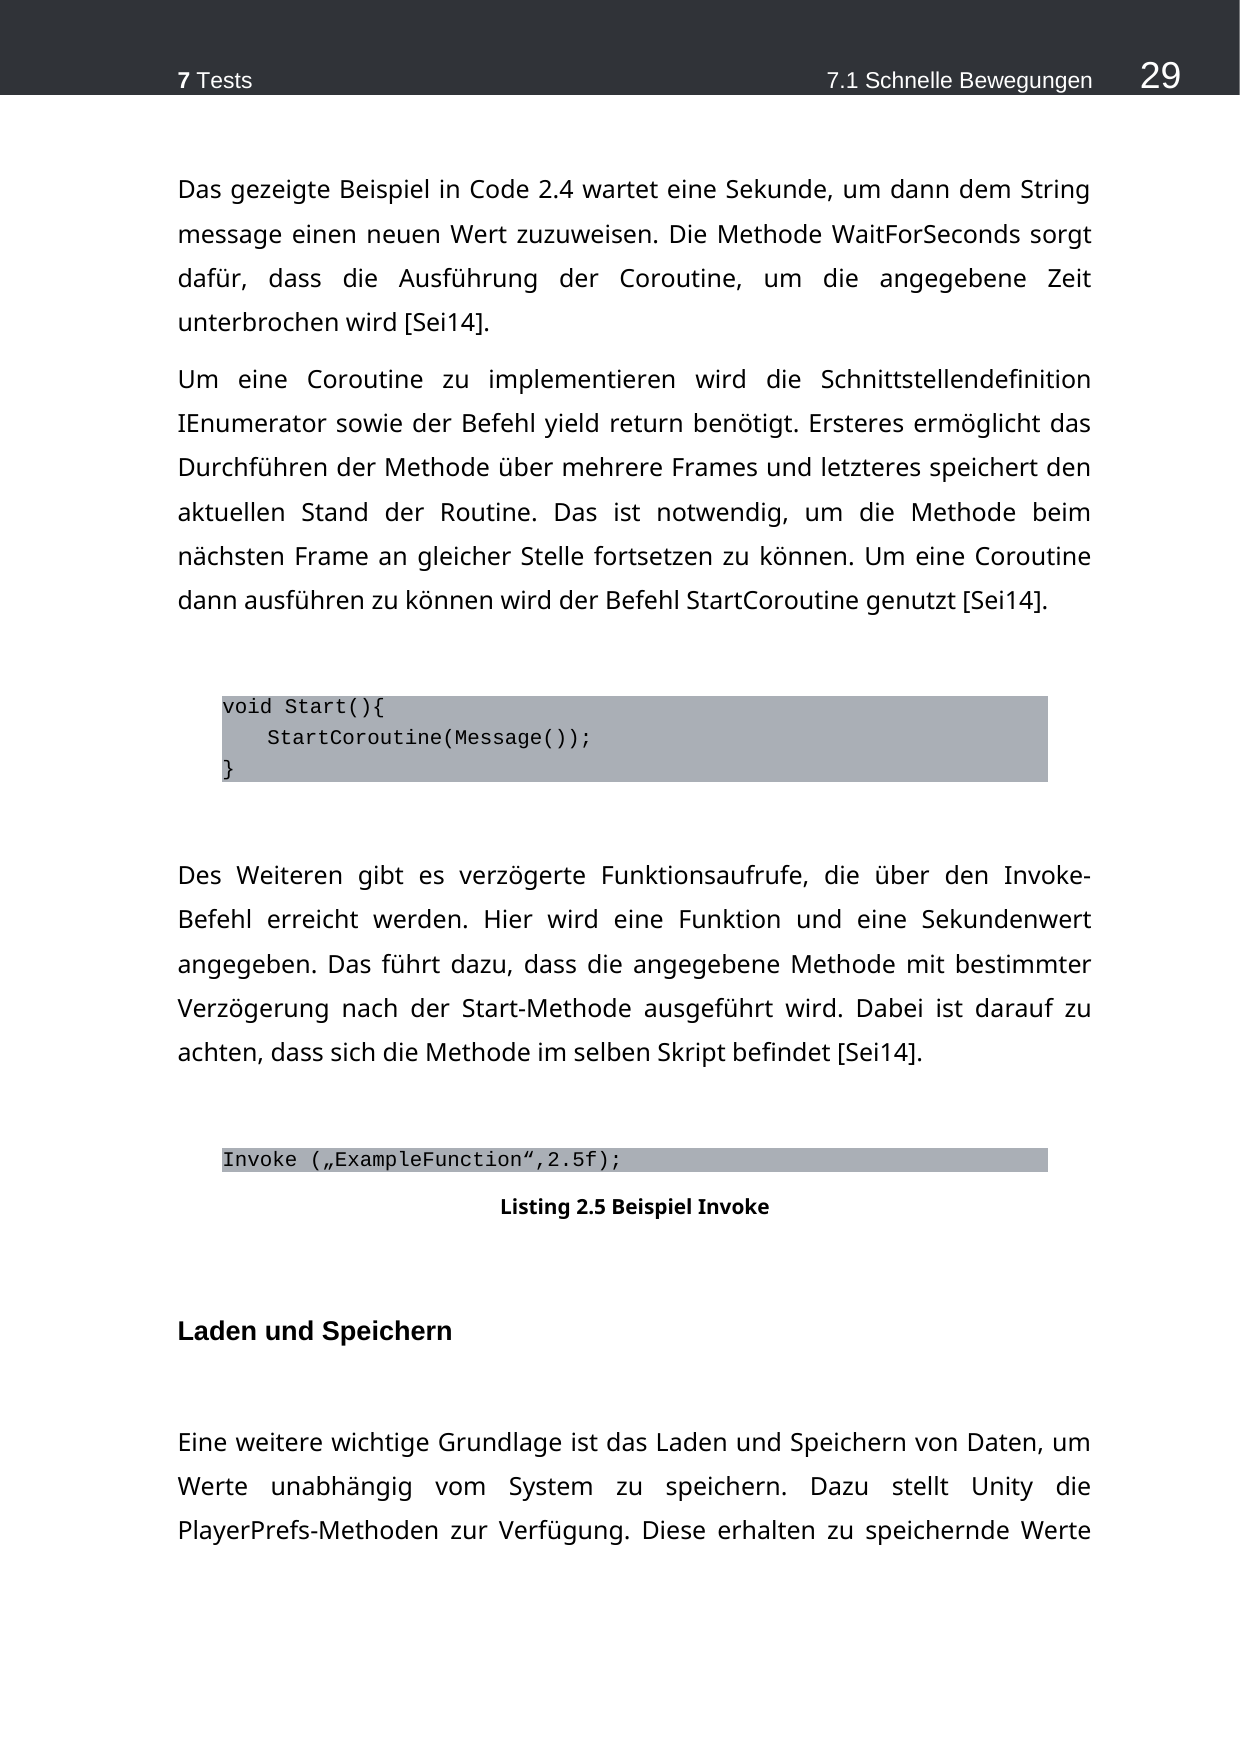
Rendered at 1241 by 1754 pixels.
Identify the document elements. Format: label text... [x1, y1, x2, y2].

text StartCoroutine(Message()); [222, 727, 1048, 751]
text } [222, 758, 1048, 782]
text Des Weiteren gibt es verzögerte Funktionsaufrufe, die über den Invoke-Befehl erreicht werden. Hier wird eine Funktion und eine Sekundenwert angegeben. Das führt dazu, dass die angegebene Methode mit bestimmter Verzögerung nach der Start-Methode ausgeführt wird. Dabei ist darauf zu achten, dass sich die Methode im selben Skript befindet [Sei14]. [177, 858, 1092, 1069]
text Um eine Coroutine zu implementieren wird die Schnittstellendefinition IEnumerator sowie der Befehl yield return benötigt. Ersteres ermöglicht das Durchführen der Methode über mehrere Frames und letzteres speichert den aktuellen Stand der Routine. Das ist notwendig, um die Methode beim nächsten Frame an gleicher Stelle fortsetzen zu können. Um eine Coroutine dann ausführen zu können wird der Befehl StartCoroutine genutzt [Sei14]. [177, 362, 1092, 617]
text Invoke („ExampleFunction“,2.5f); [222, 1148, 1048, 1172]
text void Start(){ [222, 696, 1048, 720]
text Das gezeigte Beispiel in Code 2.4 wartet eine Sekunde, um dann dem String message einen neuen Wert zuzuweisen. Die Methode WaitForSeconds sorgt dafür, dass die Ausführung der Coroutine, um die angegebene Zeit unterbrochen wird [Sei14]. [177, 172, 1092, 339]
text Laden und Speichern [177, 1314, 1092, 1346]
